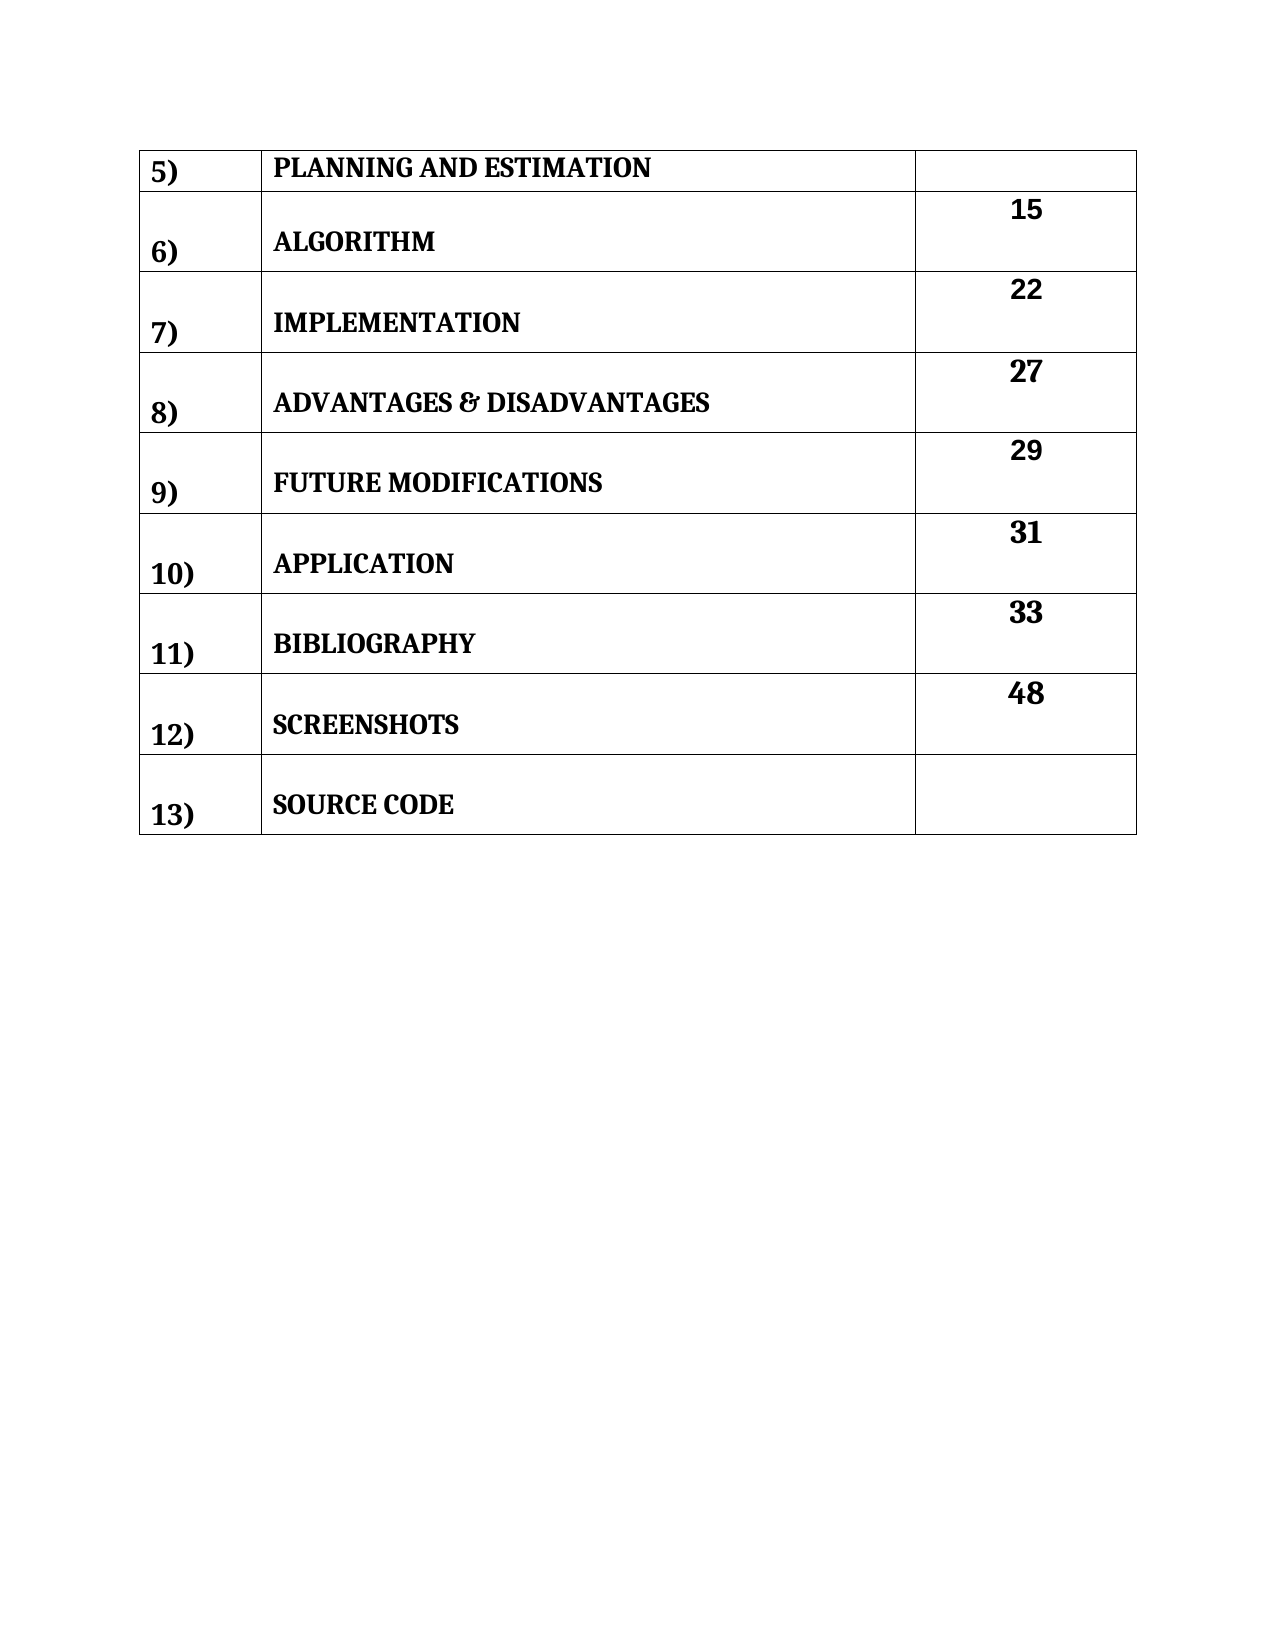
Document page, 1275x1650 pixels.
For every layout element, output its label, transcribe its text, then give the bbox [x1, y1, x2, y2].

table_cell 10) [140, 514, 261, 593]
table_cell ADVANTAGES & DISADVANTAGES [262, 353, 915, 432]
table_cell 9) [140, 433, 261, 512]
table_cell 29 [916, 433, 1136, 512]
table_cell IMPLEMENTATION [262, 272, 915, 352]
table_cell [916, 755, 1136, 834]
table_cell 11) [140, 594, 261, 673]
table_cell 6) [140, 192, 261, 271]
table_cell APPLICATION [262, 514, 915, 593]
table_cell 12) [140, 674, 261, 754]
table_cell 48 [916, 674, 1136, 754]
table_cell 13 [916, 151, 1136, 191]
table_cell 15 [916, 192, 1136, 271]
table_cell 33 [916, 594, 1136, 673]
table_cell 5) [140, 151, 261, 191]
table_cell 13) [140, 755, 261, 834]
table_cell BIBLIOGRAPHY [262, 594, 915, 673]
table_cell 8) [140, 353, 261, 432]
table_cell 27 [916, 353, 1136, 432]
table_cell SOURCE CODE [262, 755, 915, 834]
table_cell 7) [140, 272, 261, 352]
table_cell SCREENSHOTS [262, 674, 915, 754]
table_cell 31 [916, 514, 1136, 593]
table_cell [262, 151, 915, 191]
table_cell ALGORITHM [262, 192, 915, 271]
table_cell FUTURE MODIFICATIONS [262, 433, 915, 512]
table_cell 22 [916, 272, 1136, 352]
